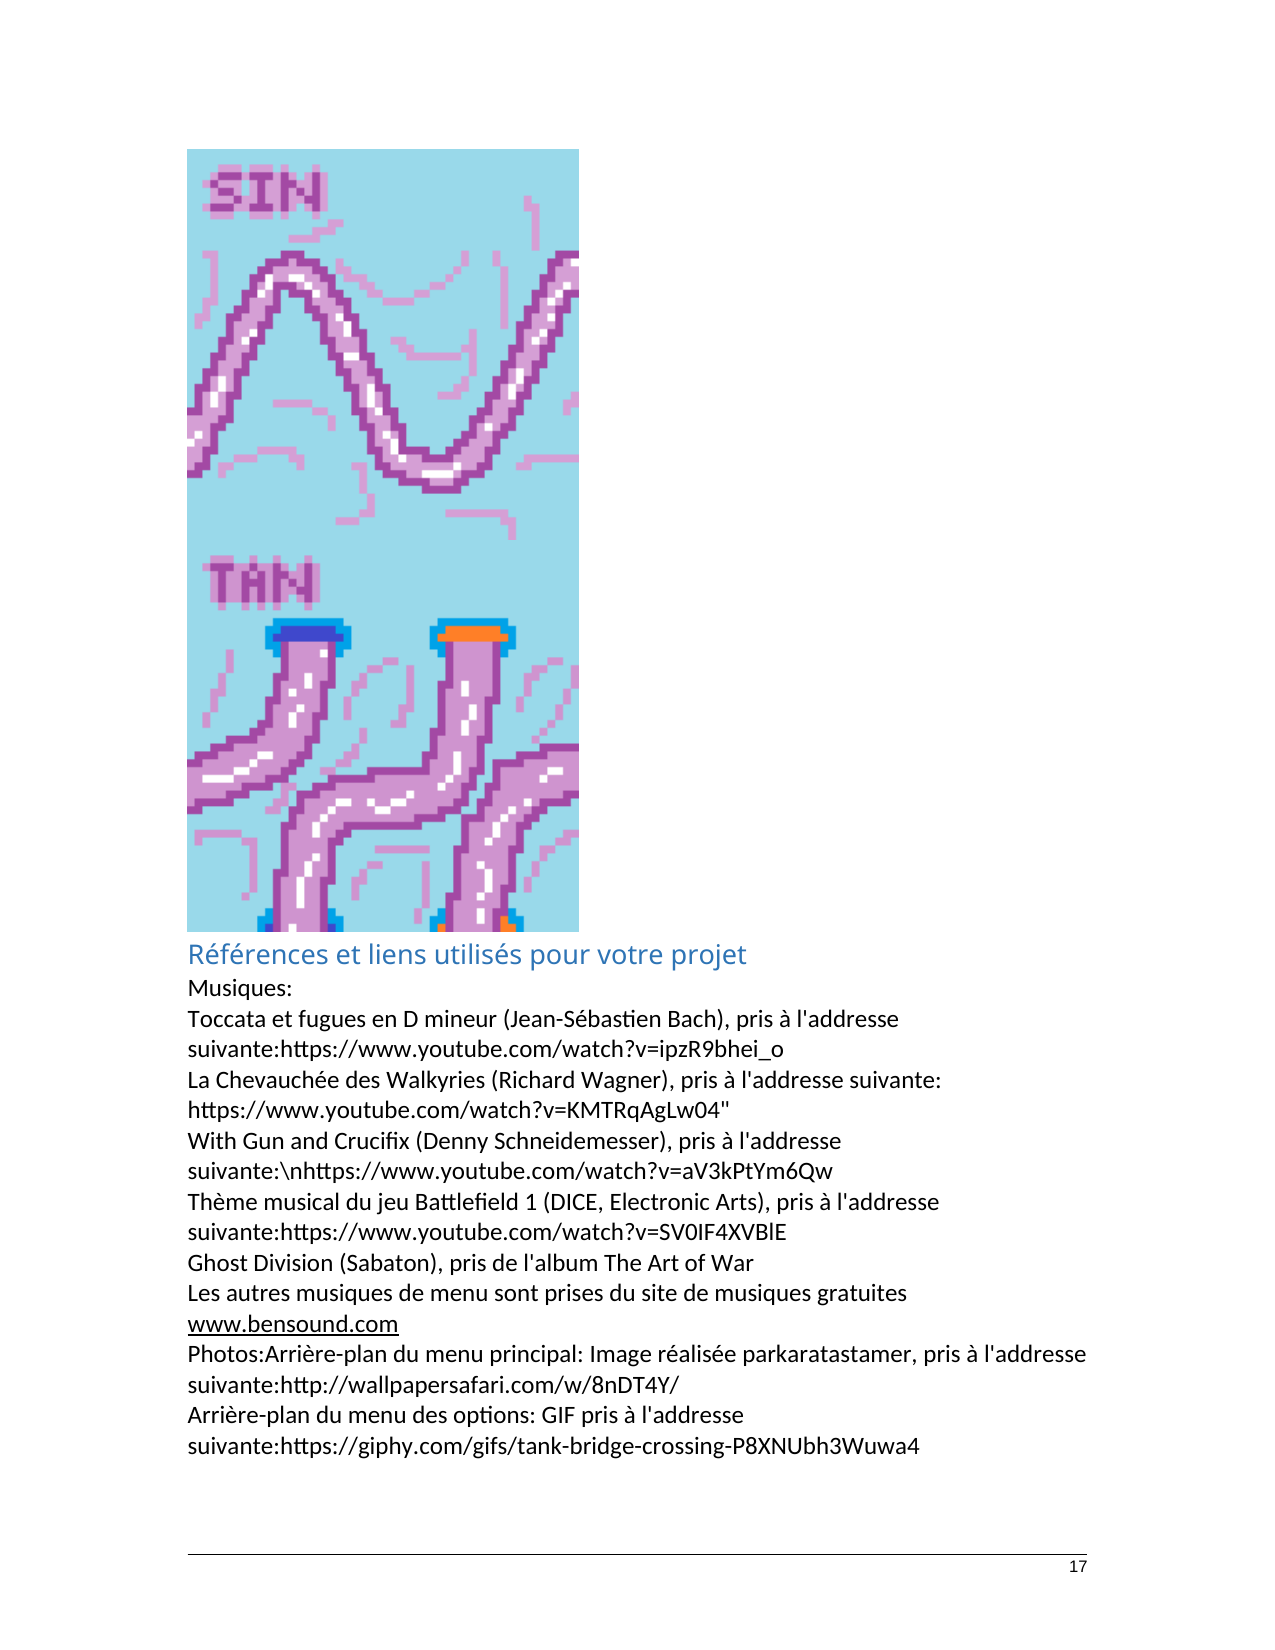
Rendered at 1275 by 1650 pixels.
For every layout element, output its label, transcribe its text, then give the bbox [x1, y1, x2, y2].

text https://www.youtube.com/watch?v=KMTRqAgLw04" [187, 1094, 1087, 1125]
text Toccata et fugues en D mineur (Jean-Sébastien Bach), pris à l'addresse suivante:https://www.youtube.com/watch?v=ipzR9bhei_o [187, 1003, 1087, 1064]
text Les autres musiques de menu sont prises du site de musiques gratuites www.bensound.com [187, 1277, 1087, 1338]
picture [187, 149, 579, 932]
text Musiques: [187, 972, 1087, 1003]
text Photos:Arrière-plan du menu principal: Image réalisée parkaratastamer, pris à l'addresse suivante:http://wallpapersafari.com/w/8nDT4Y/ [187, 1338, 1087, 1399]
subtitle Références et liens utilisés pour votre projet [187, 935, 1087, 972]
text La Chevauchée des Walkyries (Richard Wagner), pris à l'addresse suivante: [187, 1064, 1087, 1094]
text With Gun and Crucifix (Denny Schneidemesser), pris à l'addresse suivante:\nhttps://www.youtube.com/watch?v=aV3kPtYm6Qw [187, 1125, 1087, 1186]
text Ghost Division (Sabaton), pris de l'album The Art of War [187, 1247, 1087, 1277]
text Arrière-plan du menu des options: GIF pris à l'addresse suivante:https://giphy.com/gifs/tank-bridge-crossing-P8XNUbh3Wuwa4 [187, 1399, 1087, 1461]
text Thème musical du jeu Battlefield 1 (DICE, Electronic Arts), pris à l'addresse suivante:https://www.youtube.com/watch?v=SV0IF4XVBlE [187, 1186, 1087, 1247]
